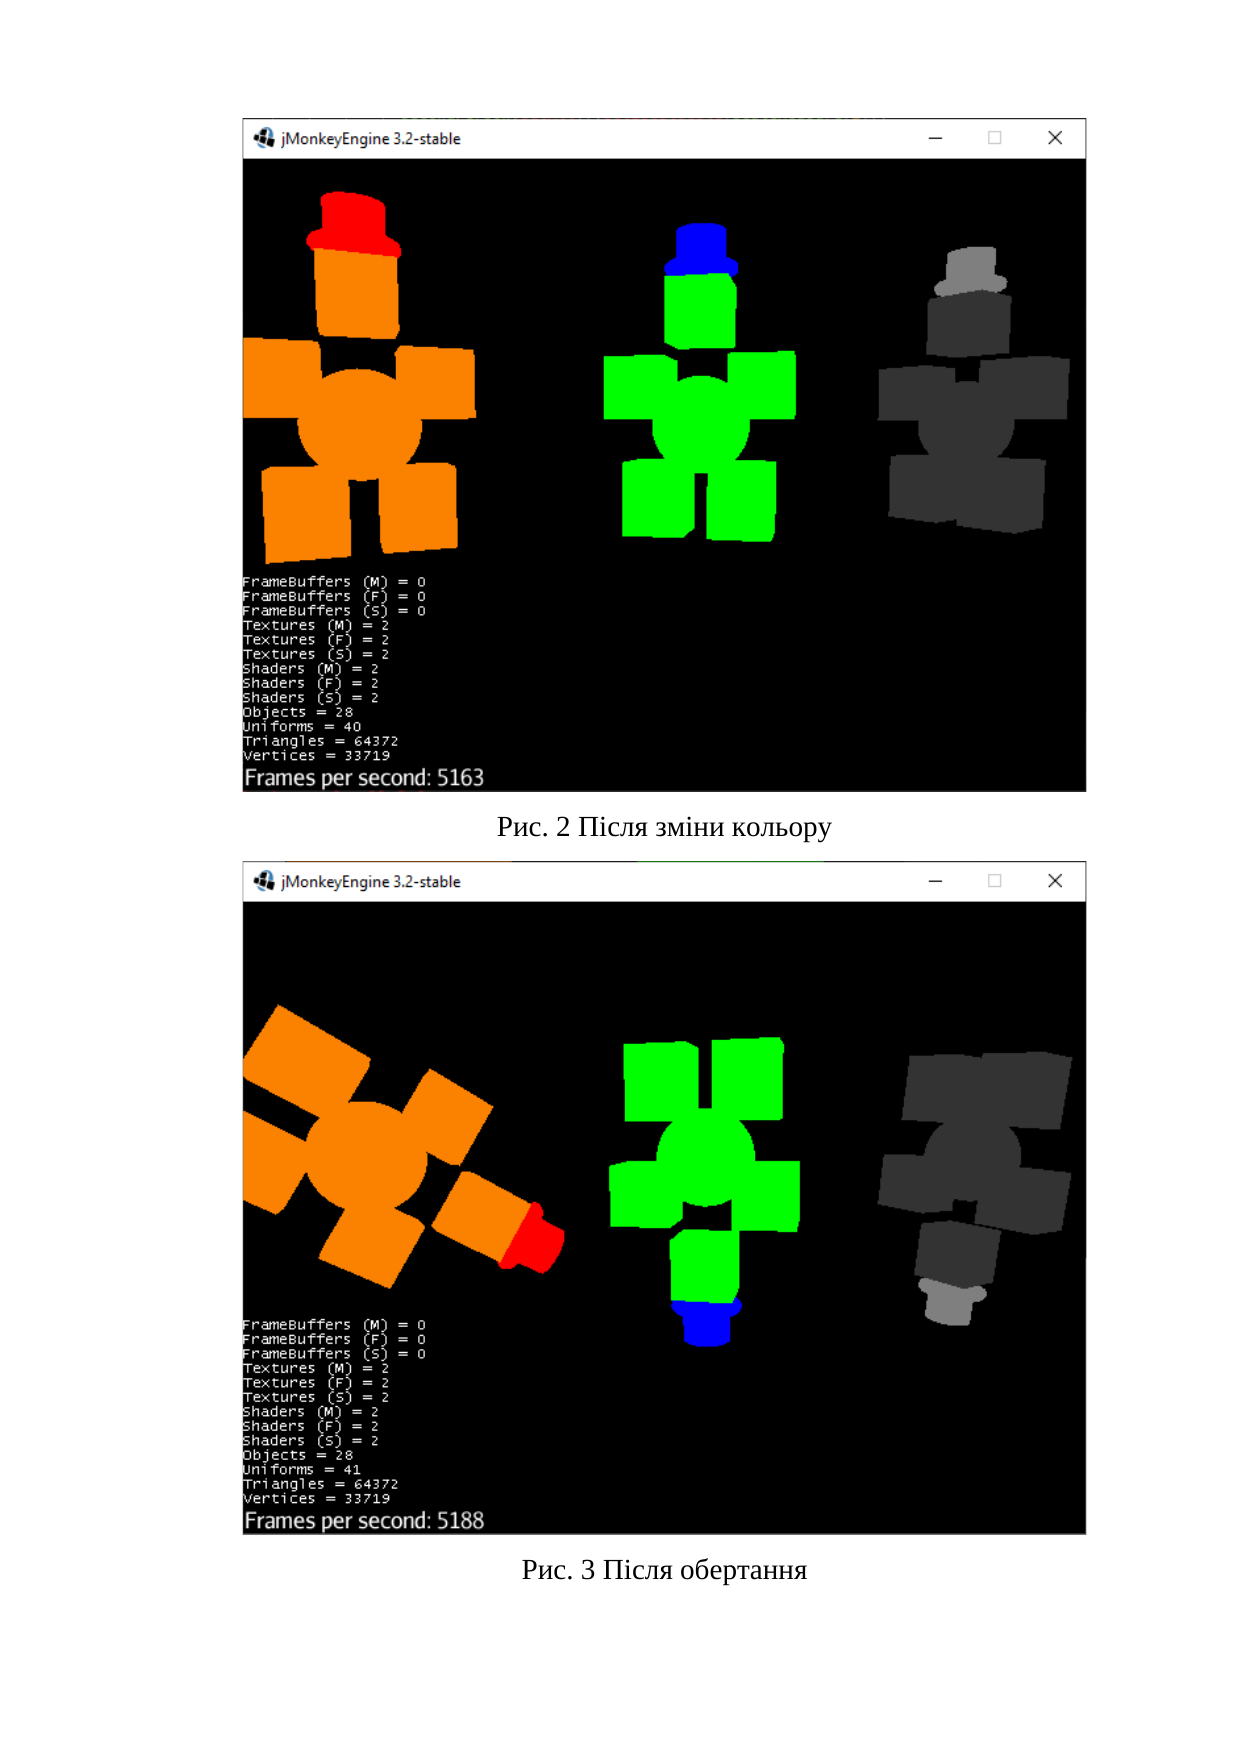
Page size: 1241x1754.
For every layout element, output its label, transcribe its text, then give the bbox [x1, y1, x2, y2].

text Рис. 3 Після обертання [177, 1552, 1152, 1586]
picture [242, 861, 1087, 1535]
picture [242, 118, 1087, 792]
text Рис. 2 Після зміни кольору [177, 809, 1152, 843]
